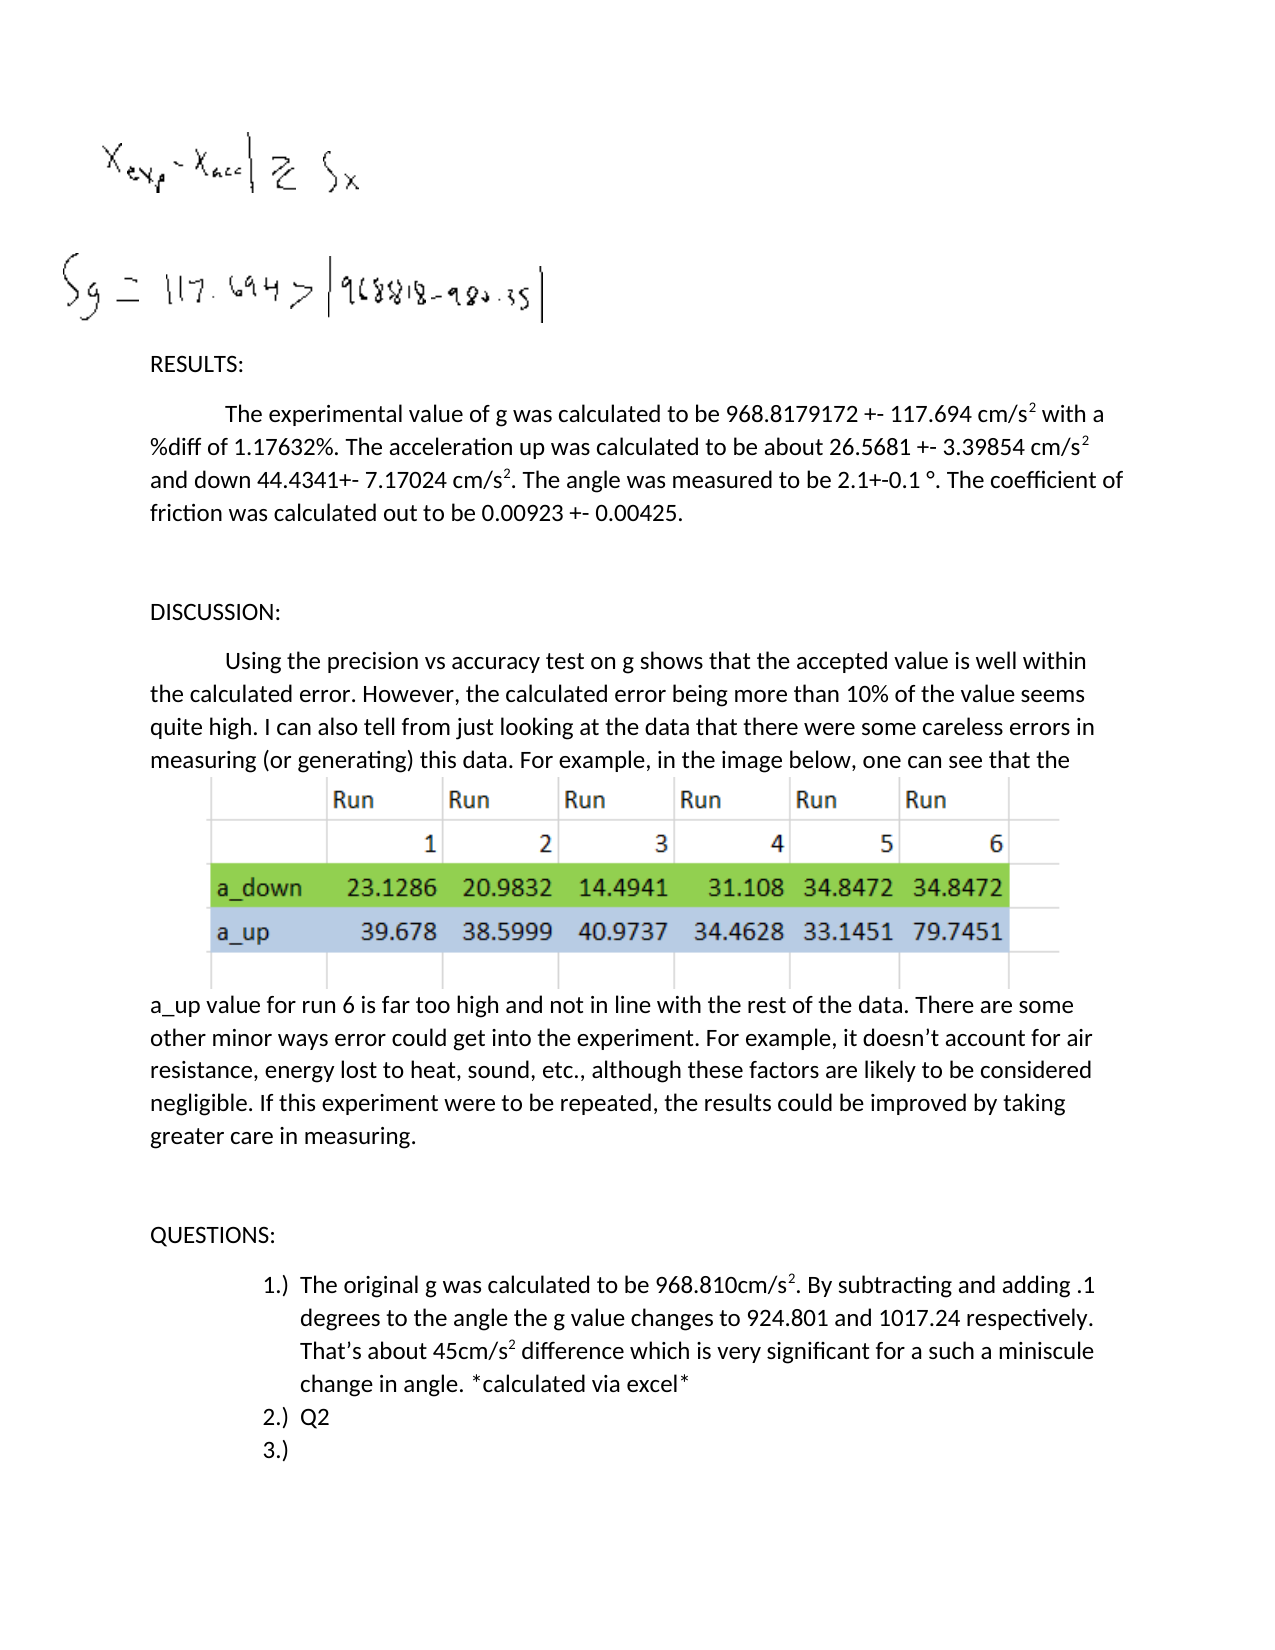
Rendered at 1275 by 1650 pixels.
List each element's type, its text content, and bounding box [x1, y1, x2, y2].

picture [431, 266, 543, 323]
text DISCUSSION: [150, 596, 1125, 626]
picture [323, 151, 359, 194]
list Q2 [262, 1401, 1125, 1431]
list The original g was calculated to be 968.810cm/s2. By subtracting and adding .1 degrees to the angle the g value changes to 924.801 and 1017.24 respectively. That’s about 45cm/s2 difference which is very significant for a such a miniscule change in angle. *calculated via excel* [262, 1269, 1125, 1398]
picture [328, 256, 426, 319]
picture [63, 253, 139, 322]
text QUESTIONS: [150, 1220, 1125, 1250]
text The experimental value of g was calculated to be 968.8179172 +- 117.694 cm/s2 with a %diff of 1.17632%. The acceleration up was calculated to be about 26.5681 +- 3.39854 cm/s2 and down 44.4341+- 7.17024 cm/s2. The angle was measured to be 2.1+-0.1 °. The coefficient of friction was calculated out to be 0.00923 +- 0.00425. [150, 398, 1125, 527]
picture [101, 143, 122, 174]
picture [206, 777, 1060, 989]
picture [166, 273, 314, 309]
text RESULTS: [150, 348, 1125, 379]
picture [127, 132, 296, 193]
